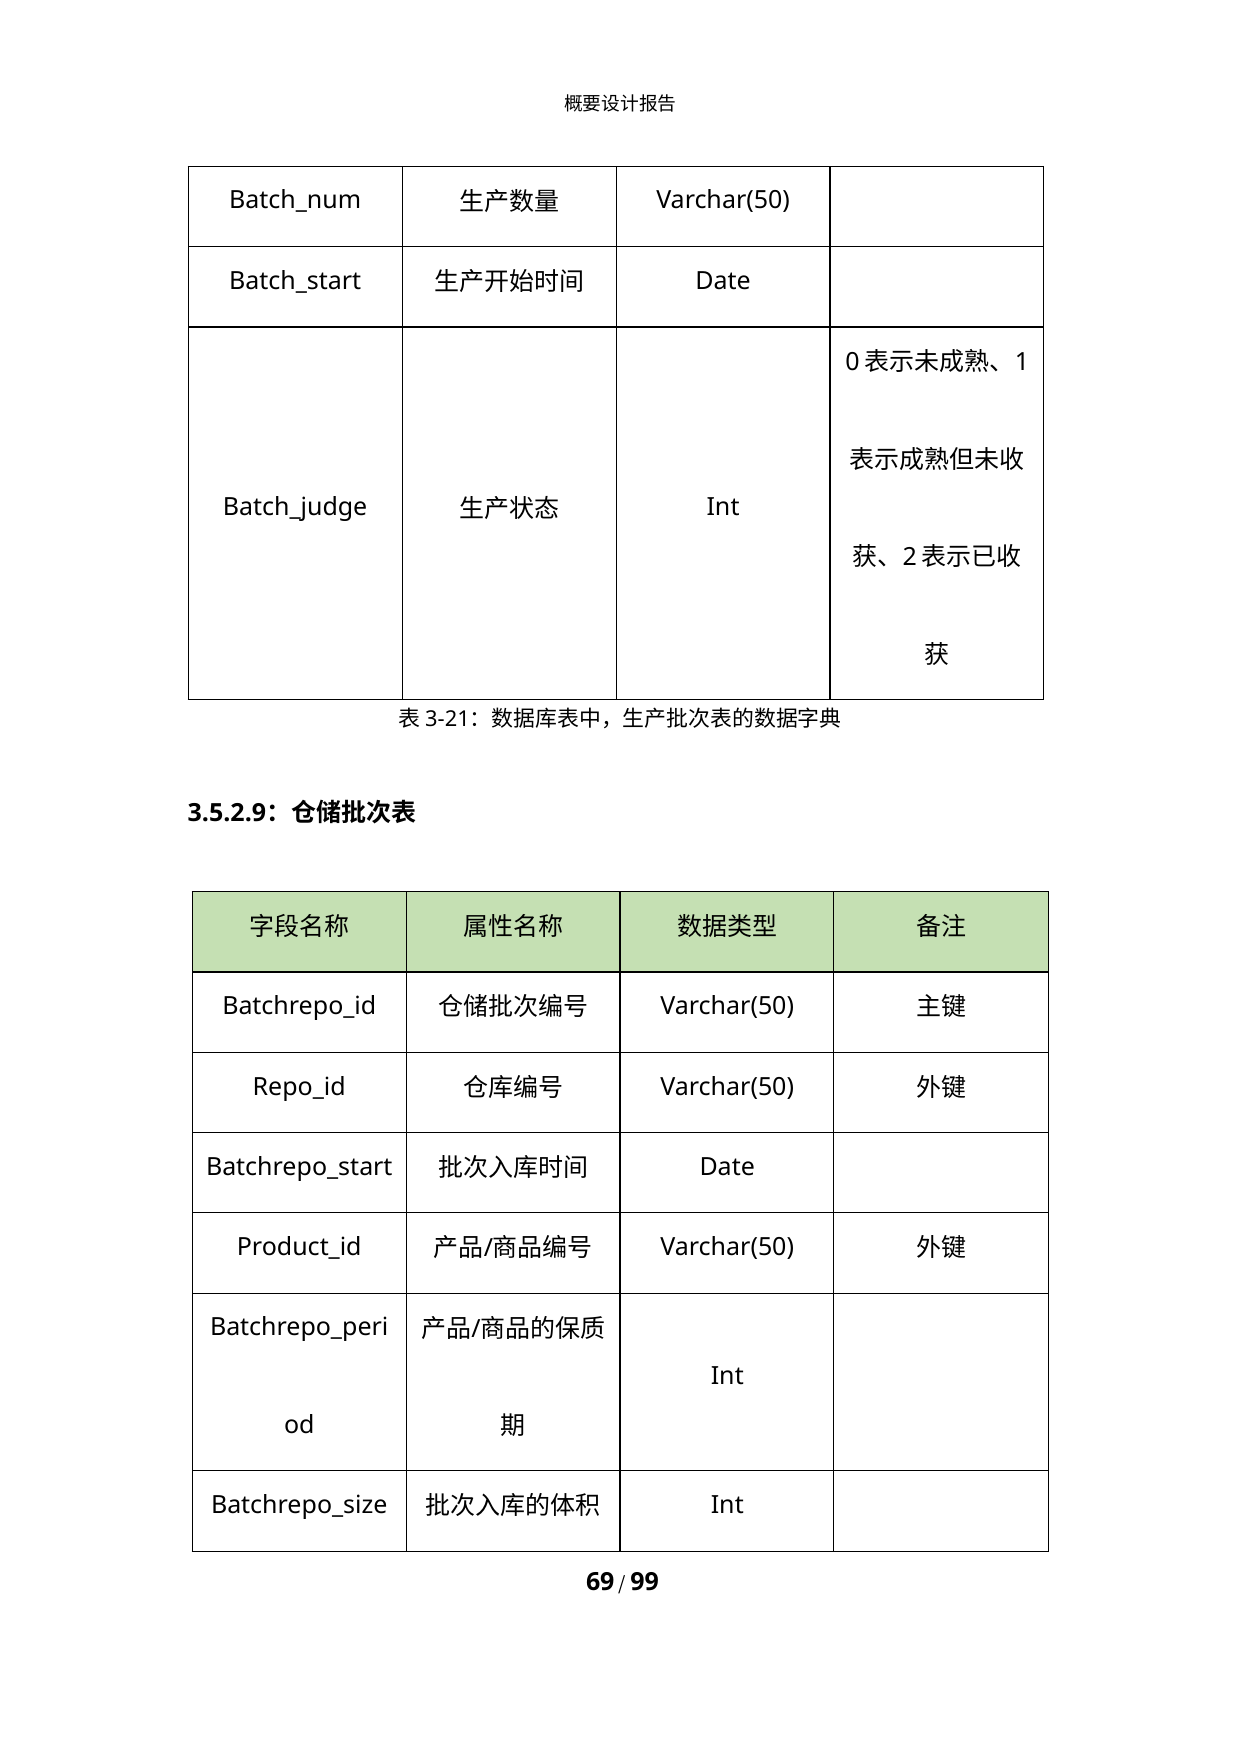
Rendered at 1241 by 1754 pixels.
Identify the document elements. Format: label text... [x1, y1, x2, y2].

table_cell 0表示未成熟、1表示成熟但未收获、2表示已收获 [831, 328, 1043, 699]
table_cell 批次入库时间 [407, 1133, 619, 1212]
table_cell Int [617, 328, 829, 699]
table_cell Date [617, 247, 829, 326]
table_cell Varchar(50) [621, 973, 833, 1052]
table_header 备注 [834, 892, 1048, 971]
table_cell Varchar(50) [621, 1213, 833, 1293]
text 表3-21：数据库表中，生产批次表的数据字典 [187, 700, 1053, 733]
table_cell Repo_id [193, 1053, 406, 1132]
table_cell Product_id [193, 1213, 406, 1293]
table_cell 批次入库的体积 [407, 1471, 619, 1551]
table_cell 生产数量 [403, 167, 616, 246]
table_cell Date [621, 1133, 833, 1212]
table_cell Batchrepo_size [193, 1471, 406, 1551]
table_cell Varchar(50) [617, 167, 829, 246]
table_cell Batchrepo_start [193, 1133, 406, 1212]
table_cell Int [621, 1294, 833, 1470]
table_cell 生产状态 [403, 328, 616, 699]
table_cell 外键 [834, 1053, 1048, 1132]
table_cell 外键 [834, 1213, 1048, 1293]
table_cell Batchrepo_id [193, 973, 406, 1052]
table_header 属性名称 [407, 892, 619, 971]
table_cell [834, 1133, 1048, 1212]
table_cell [831, 247, 1043, 326]
subtitle 3.5.2.9：仓储批次表 [187, 778, 1053, 843]
table_cell Int [621, 1471, 833, 1551]
table_cell 主键 [834, 973, 1048, 1052]
table_cell 仓储批次编号 [407, 973, 619, 1052]
table_cell [831, 167, 1043, 246]
table_cell Batchrepo_period [193, 1294, 406, 1470]
table_header 字段名称 [193, 892, 406, 971]
table_cell 产品/商品的保质期 [407, 1294, 619, 1470]
table_cell [834, 1471, 1048, 1551]
table_header 数据类型 [621, 892, 833, 971]
table_cell 生产开始时间 [403, 247, 616, 326]
table_cell Batch_judge [189, 328, 402, 699]
table_cell 产品/商品编号 [407, 1213, 619, 1293]
table_cell Varchar(50) [621, 1053, 833, 1132]
table_cell Batch_num [189, 167, 402, 246]
table_cell 仓库编号 [407, 1053, 619, 1132]
table_cell Batch_start [189, 247, 402, 326]
table_cell [834, 1294, 1048, 1470]
